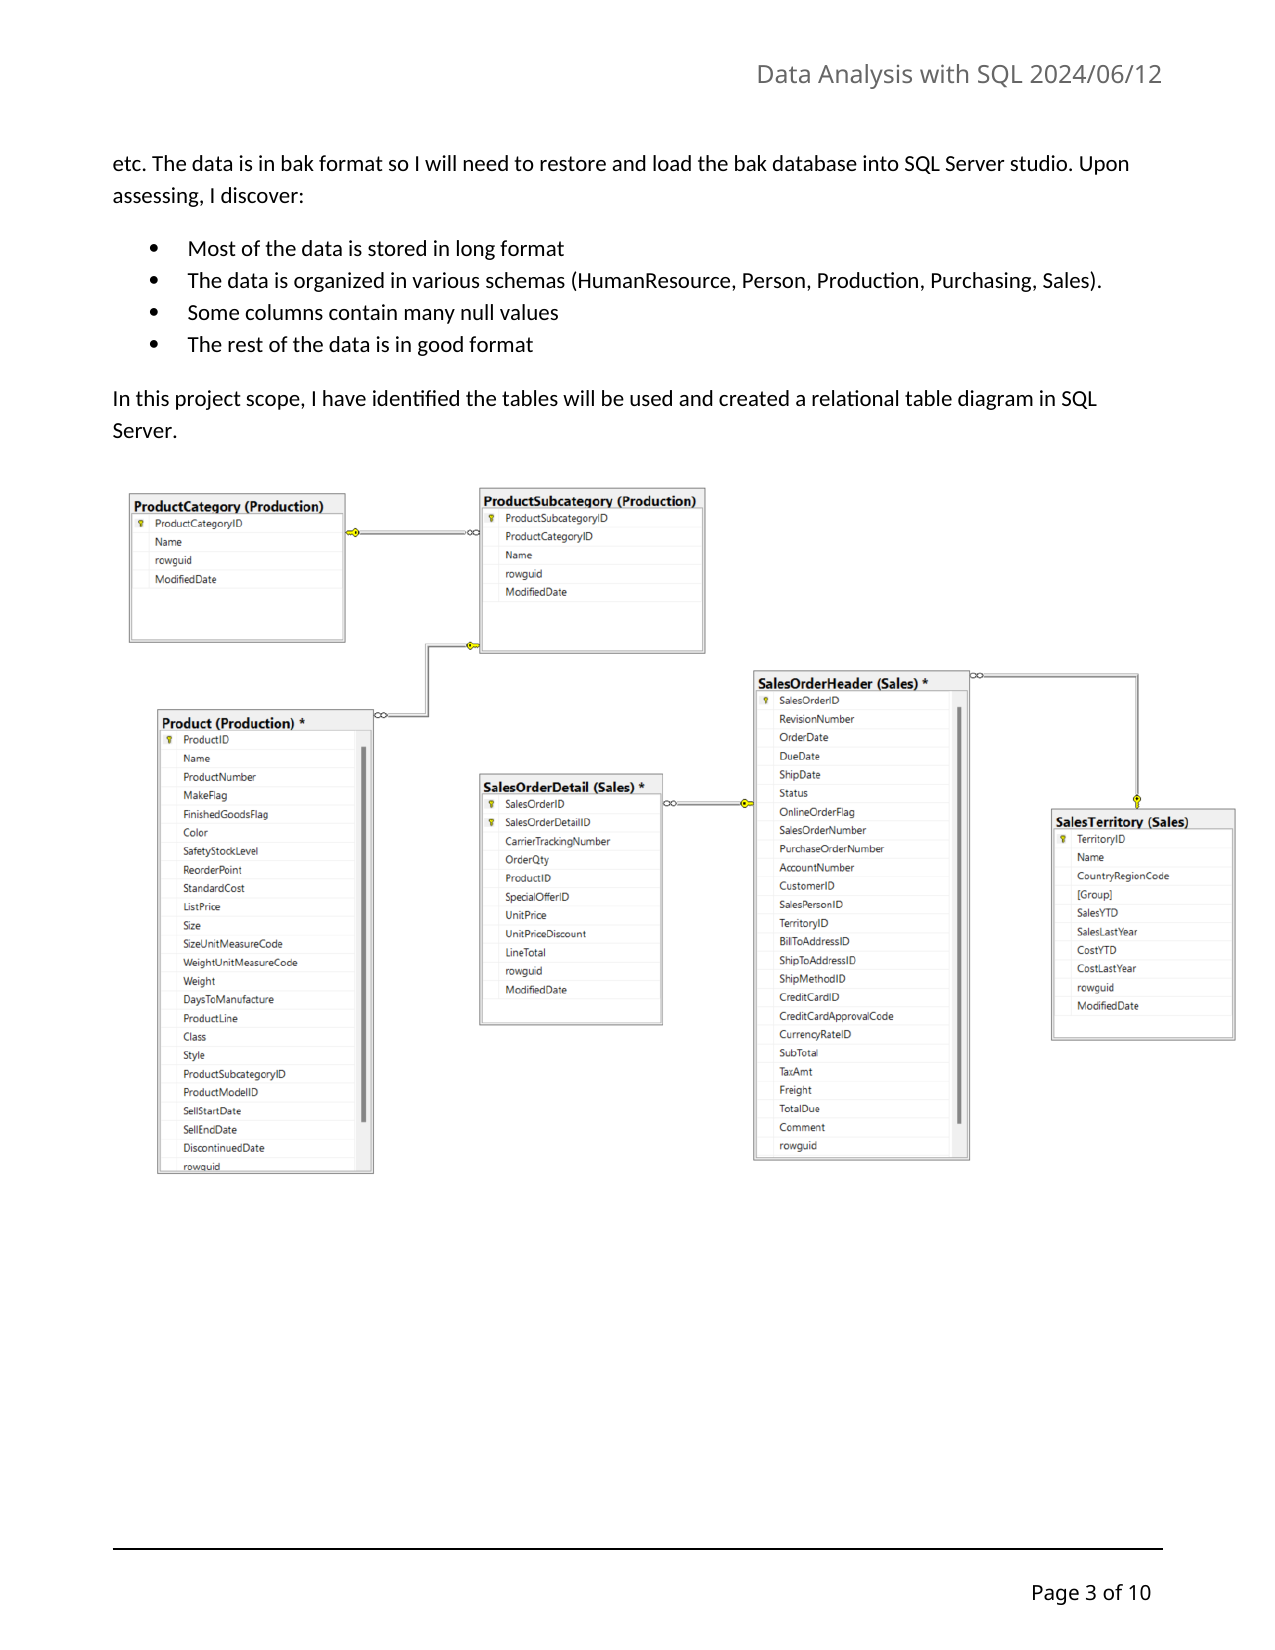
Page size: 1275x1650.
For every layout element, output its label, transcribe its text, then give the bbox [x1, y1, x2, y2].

list Some columns contain many null values [150, 298, 1162, 326]
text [112, 149, 1162, 209]
text In this project scope, I have identified the tables will be used and created a relational table diagram in SQL Server. [112, 384, 1162, 444]
list The data is organized in various schemas (HumanResource, Person, Production, Purchasing, Sales). [150, 266, 1162, 294]
list The rest of the data is in good format [150, 331, 1162, 359]
list Most of the data is stored in long format [150, 234, 1162, 262]
picture [112, 468, 1252, 1198]
